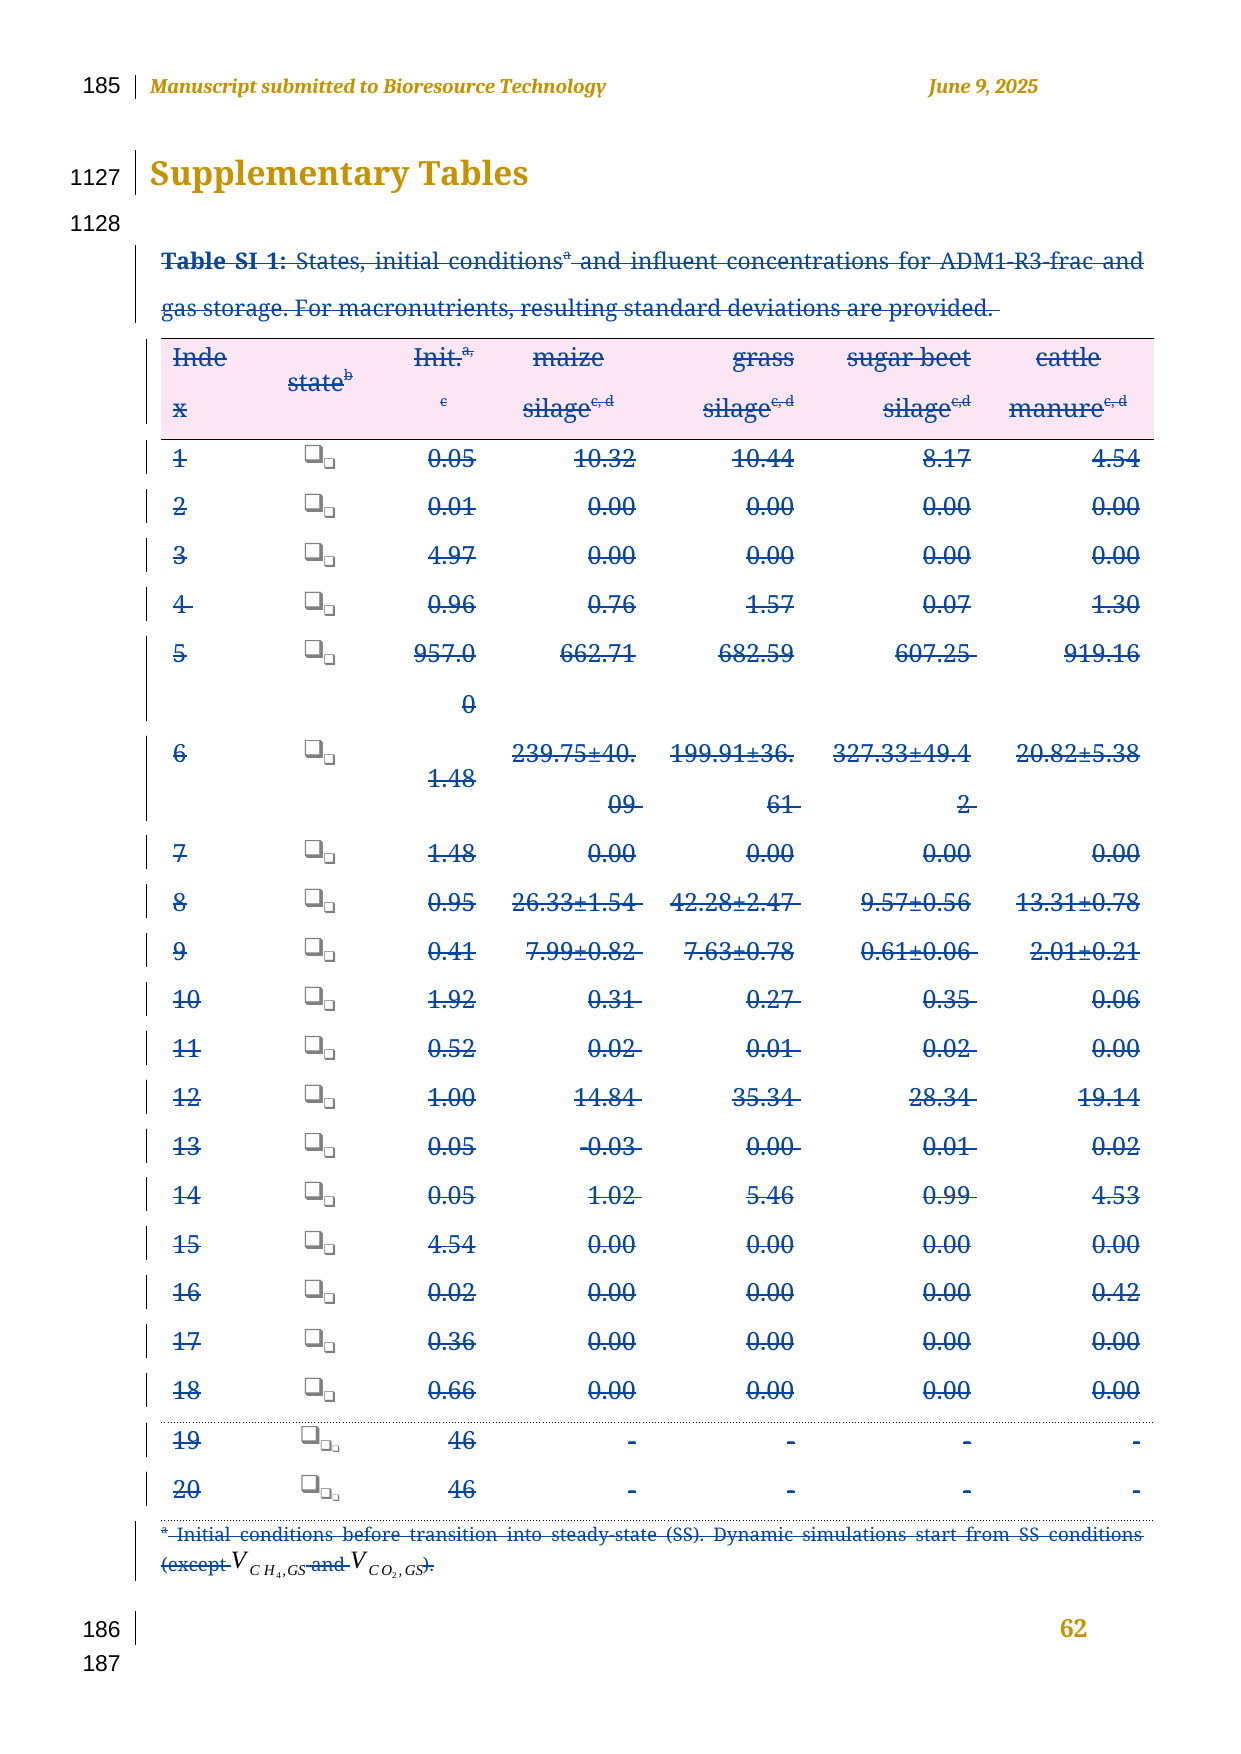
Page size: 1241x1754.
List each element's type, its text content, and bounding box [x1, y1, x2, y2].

subtitle Supplementary Tables [150, 150, 1090, 195]
table_header [150, 245, 1158, 338]
table_cell [150, 338, 1158, 1581]
